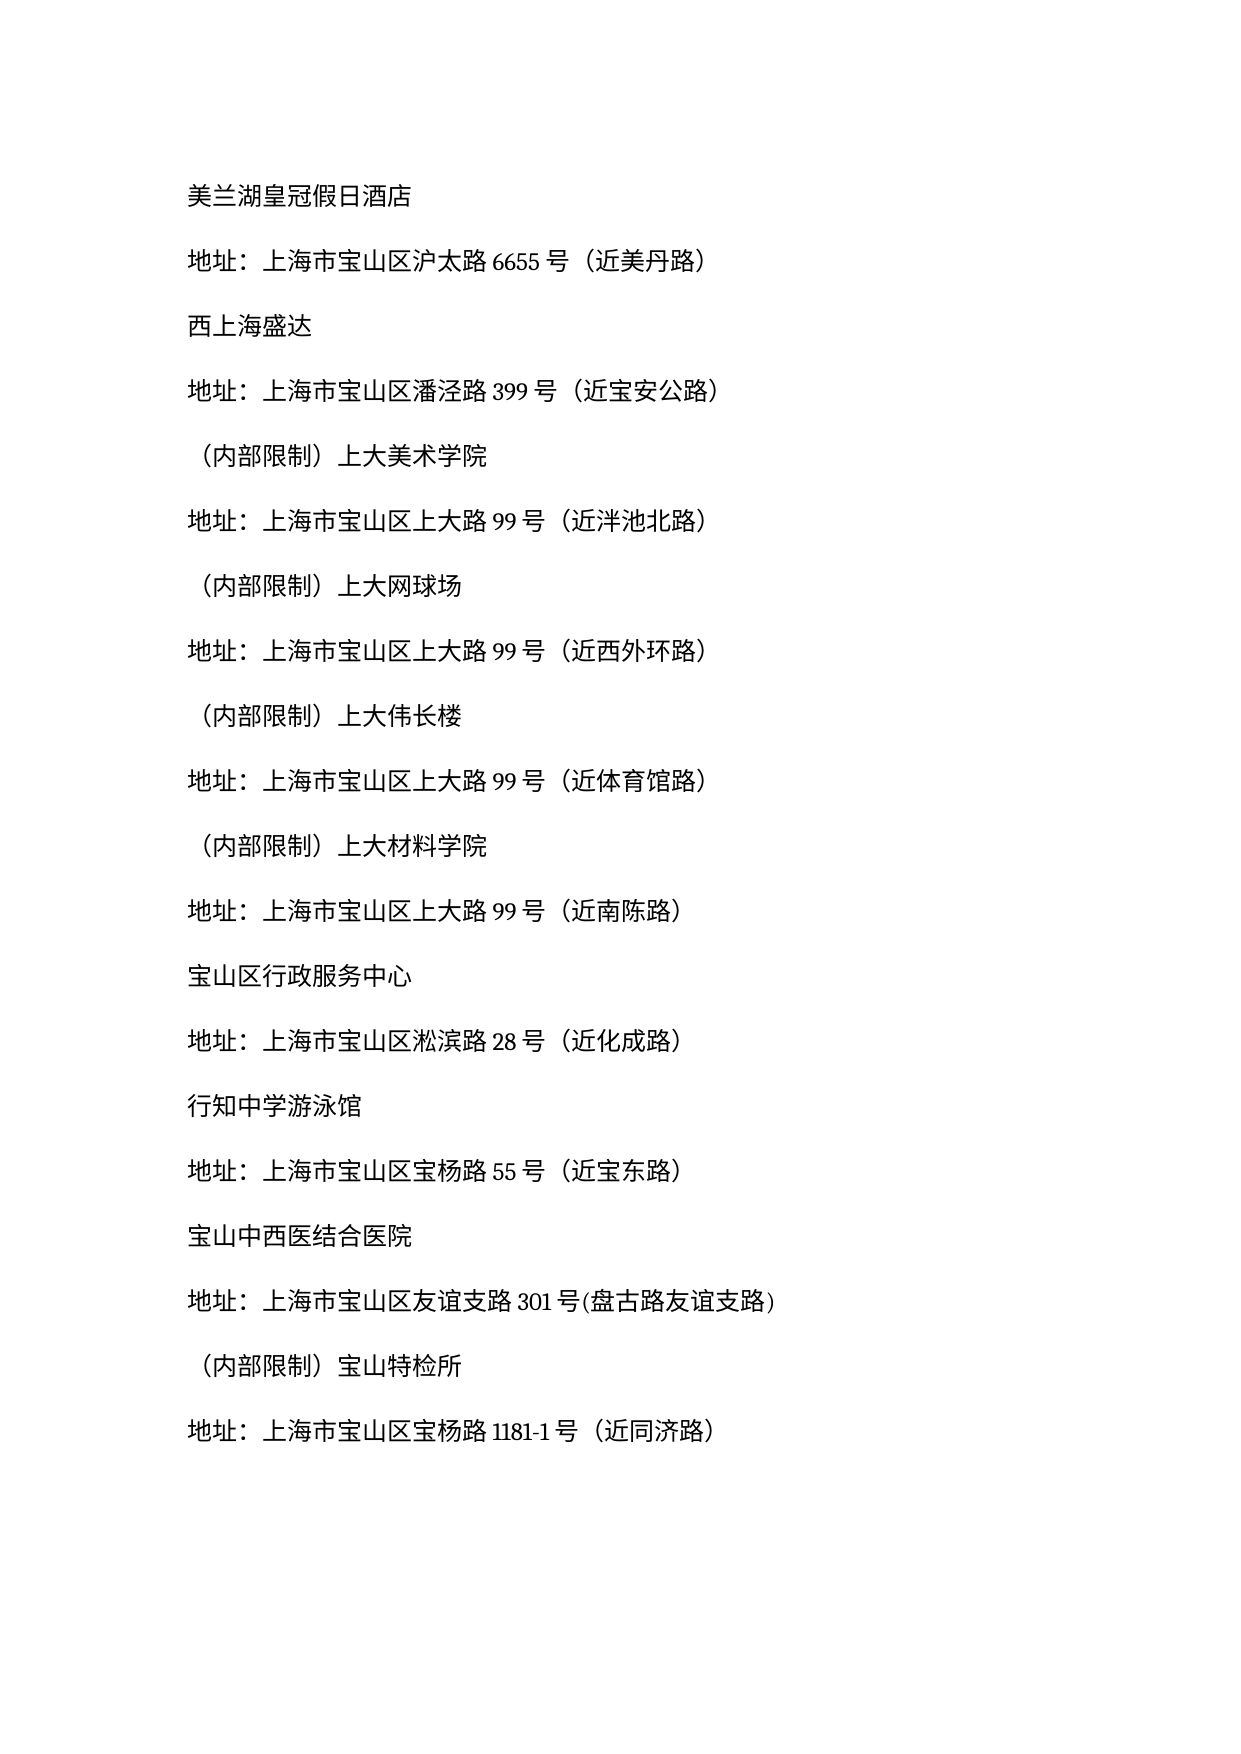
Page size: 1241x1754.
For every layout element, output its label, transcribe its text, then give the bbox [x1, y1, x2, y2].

text 宝山区行政服务中心 [187, 942, 1053, 1007]
text （内部限制）宝山特检所 [187, 1332, 1053, 1397]
text 地址：上海市宝山区上大路99号（近南陈路） [187, 877, 1053, 942]
text 地址：上海市宝山区潘泾路399号（近宝安公路） [187, 357, 1053, 422]
text 地址：上海市宝山区淞滨路28号（近化成路） [187, 1007, 1053, 1072]
text 美兰湖皇冠假日酒店 [187, 162, 1053, 227]
text 行知中学游泳馆 [187, 1072, 1053, 1137]
text 地址：上海市宝山区上大路99号（近西外环路） [187, 617, 1053, 682]
text 地址：上海市宝山区上大路99号（近泮池北路） [187, 487, 1053, 552]
text 地址：上海市宝山区沪太路6655号（近美丹路） [187, 227, 1053, 292]
text 地址：上海市宝山区宝杨路55号（近宝东路） [187, 1137, 1053, 1202]
text （内部限制）上大材料学院 [187, 812, 1053, 877]
text 地址：上海市宝山区友谊支路301号(盘古路友谊支路) [187, 1267, 1053, 1332]
text （内部限制）上大网球场 [187, 552, 1053, 617]
text 西上海盛达 [187, 292, 1053, 357]
text 地址：上海市宝山区宝杨路1181-1号（近同济路） [187, 1397, 1053, 1462]
text 宝山中西医结合医院 [187, 1202, 1053, 1267]
text （内部限制）上大伟长楼 [187, 682, 1053, 747]
text 地址：上海市宝山区上大路99号（近体育馆路） [187, 747, 1053, 812]
text （内部限制）上大美术学院 [187, 422, 1053, 487]
